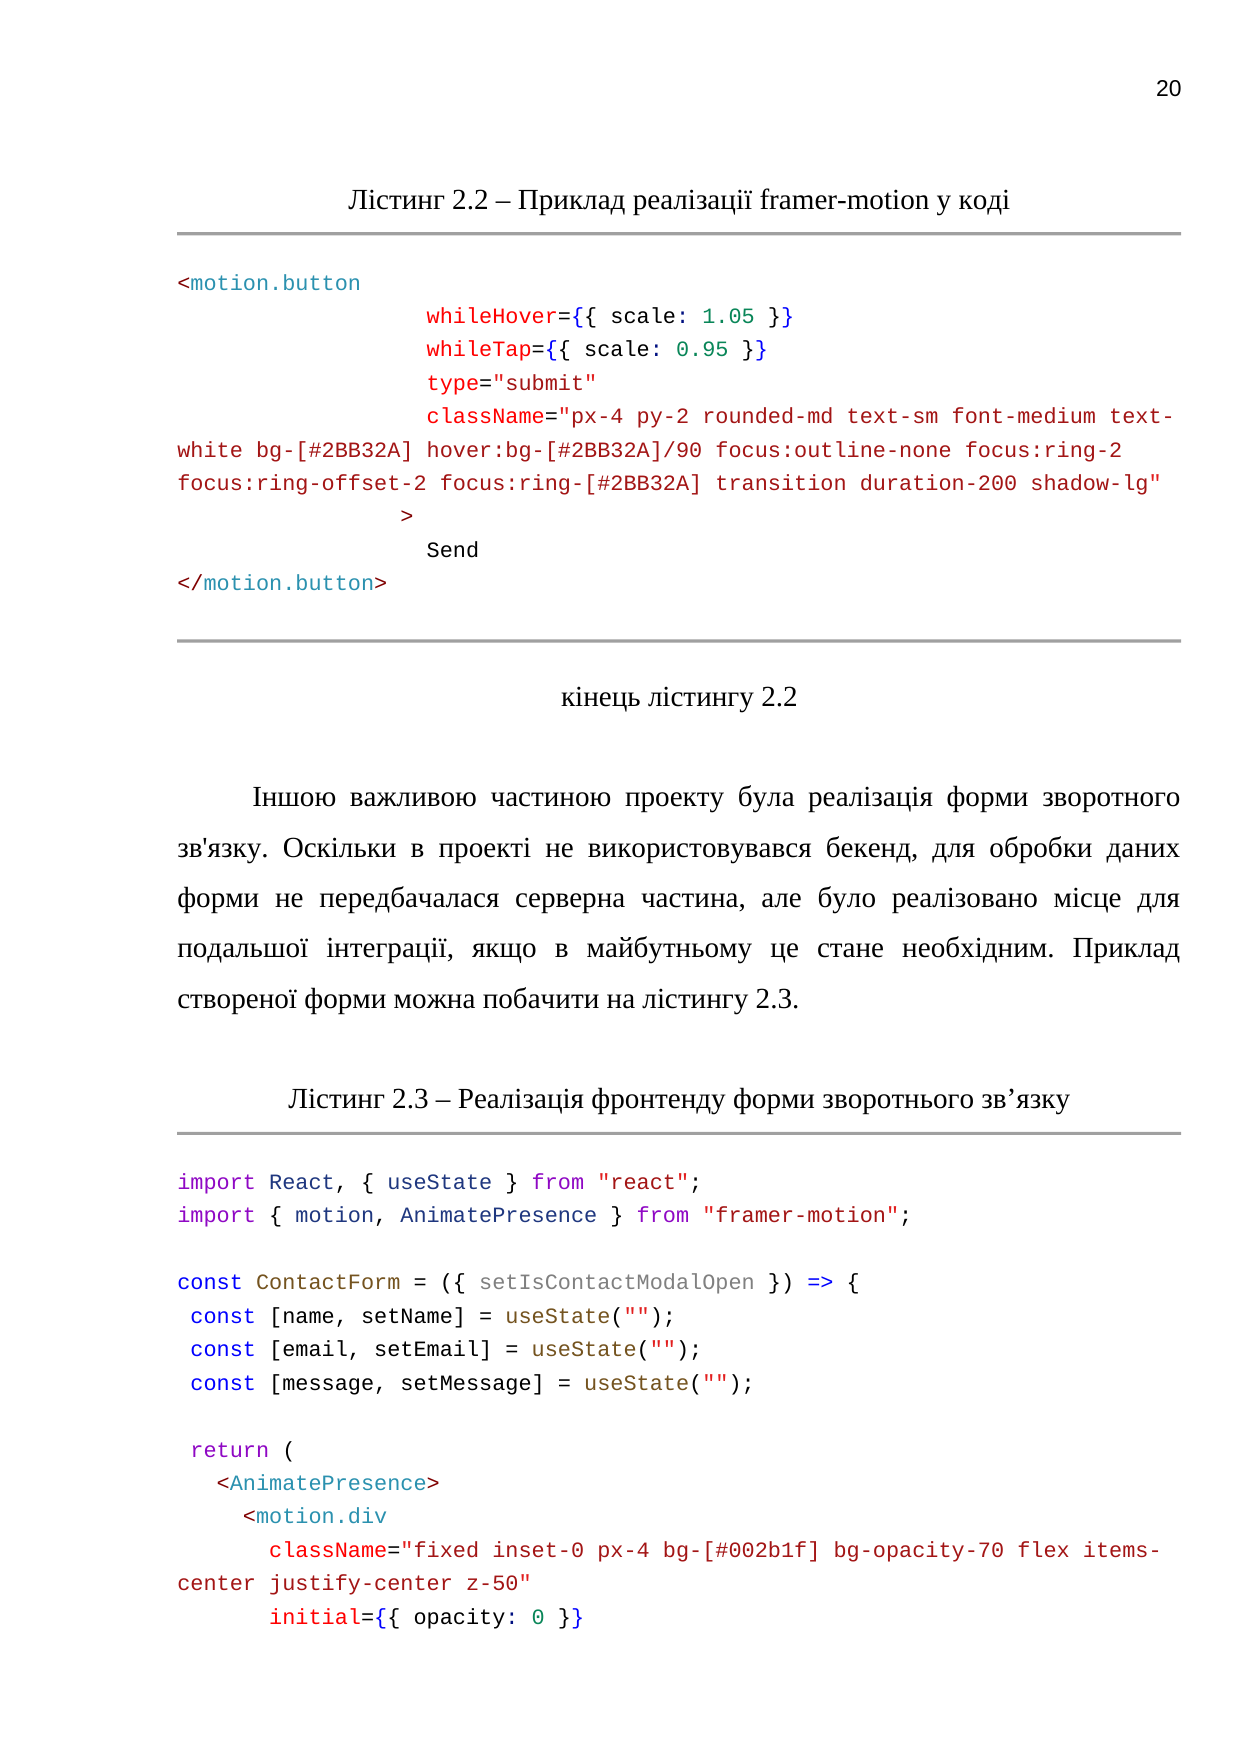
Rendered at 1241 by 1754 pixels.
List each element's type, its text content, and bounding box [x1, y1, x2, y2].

text Send [177, 539, 1181, 564]
text whileTap={{ scale: 0.95 }} [177, 338, 1181, 363]
text initial={{ opacity: 0 }} [177, 1606, 1181, 1631]
text <AnimatePresence> [177, 1472, 1181, 1497]
text type="submit" [177, 372, 1181, 397]
text import React, { useState } from "react"; [177, 1171, 1181, 1196]
text <motion.div [177, 1506, 1181, 1530]
text const ContactForm = ({ setIsContactModalOpen }) => { [177, 1272, 1181, 1296]
text whileHover={{ scale: 1.05 }} [177, 305, 1181, 330]
text кінець лістингу 2.2 [177, 679, 1181, 712]
text <motion.button [177, 272, 1181, 296]
text > [177, 506, 1181, 531]
text Лістинг 2.3 – Реалізація фронтенду форми зворотнього зв’язку [177, 1081, 1181, 1115]
text const [message, setMessage] = useState(""); [177, 1372, 1181, 1397]
text const [email, setEmail] = useState(""); [177, 1338, 1181, 1363]
text Лістинг 2.2 – Приклад реалізації framer-motion у коді [177, 182, 1181, 215]
text </motion.button> [177, 573, 1181, 597]
text import { motion, AnimatePresence } from "framer-motion"; [177, 1205, 1181, 1229]
text Іншою важливою частиною проекту була реалізація форми зворотного зв'язку. Оскільки в проекті не використовувався бекенд, для обробки даних форми не передбачалася серверна частина, але було реалізовано місце для подальшої інтеграції, якщо в майбутньому це стане необхідним. Приклад створеної форми можна побачити на лістингу 2.3. [177, 779, 1181, 1014]
text const [name, setName] = useState(""); [177, 1305, 1181, 1330]
text return ( [177, 1439, 1181, 1463]
text className="fixed inset-0 px-4 bg-[#002b1f] bg-opacity-70 flex items-center justify-center z-50" [177, 1539, 1181, 1597]
text className="px-4 py-2 rounded-md text-sm font-medium text-white bg-[#2BB32A] hover:bg-[#2BB32A]/90 focus:outline-none focus:ring-2 focus:ring-offset-2 focus:ring-[#2BB32A] transition duration-200 shadow-lg" [177, 405, 1181, 497]
